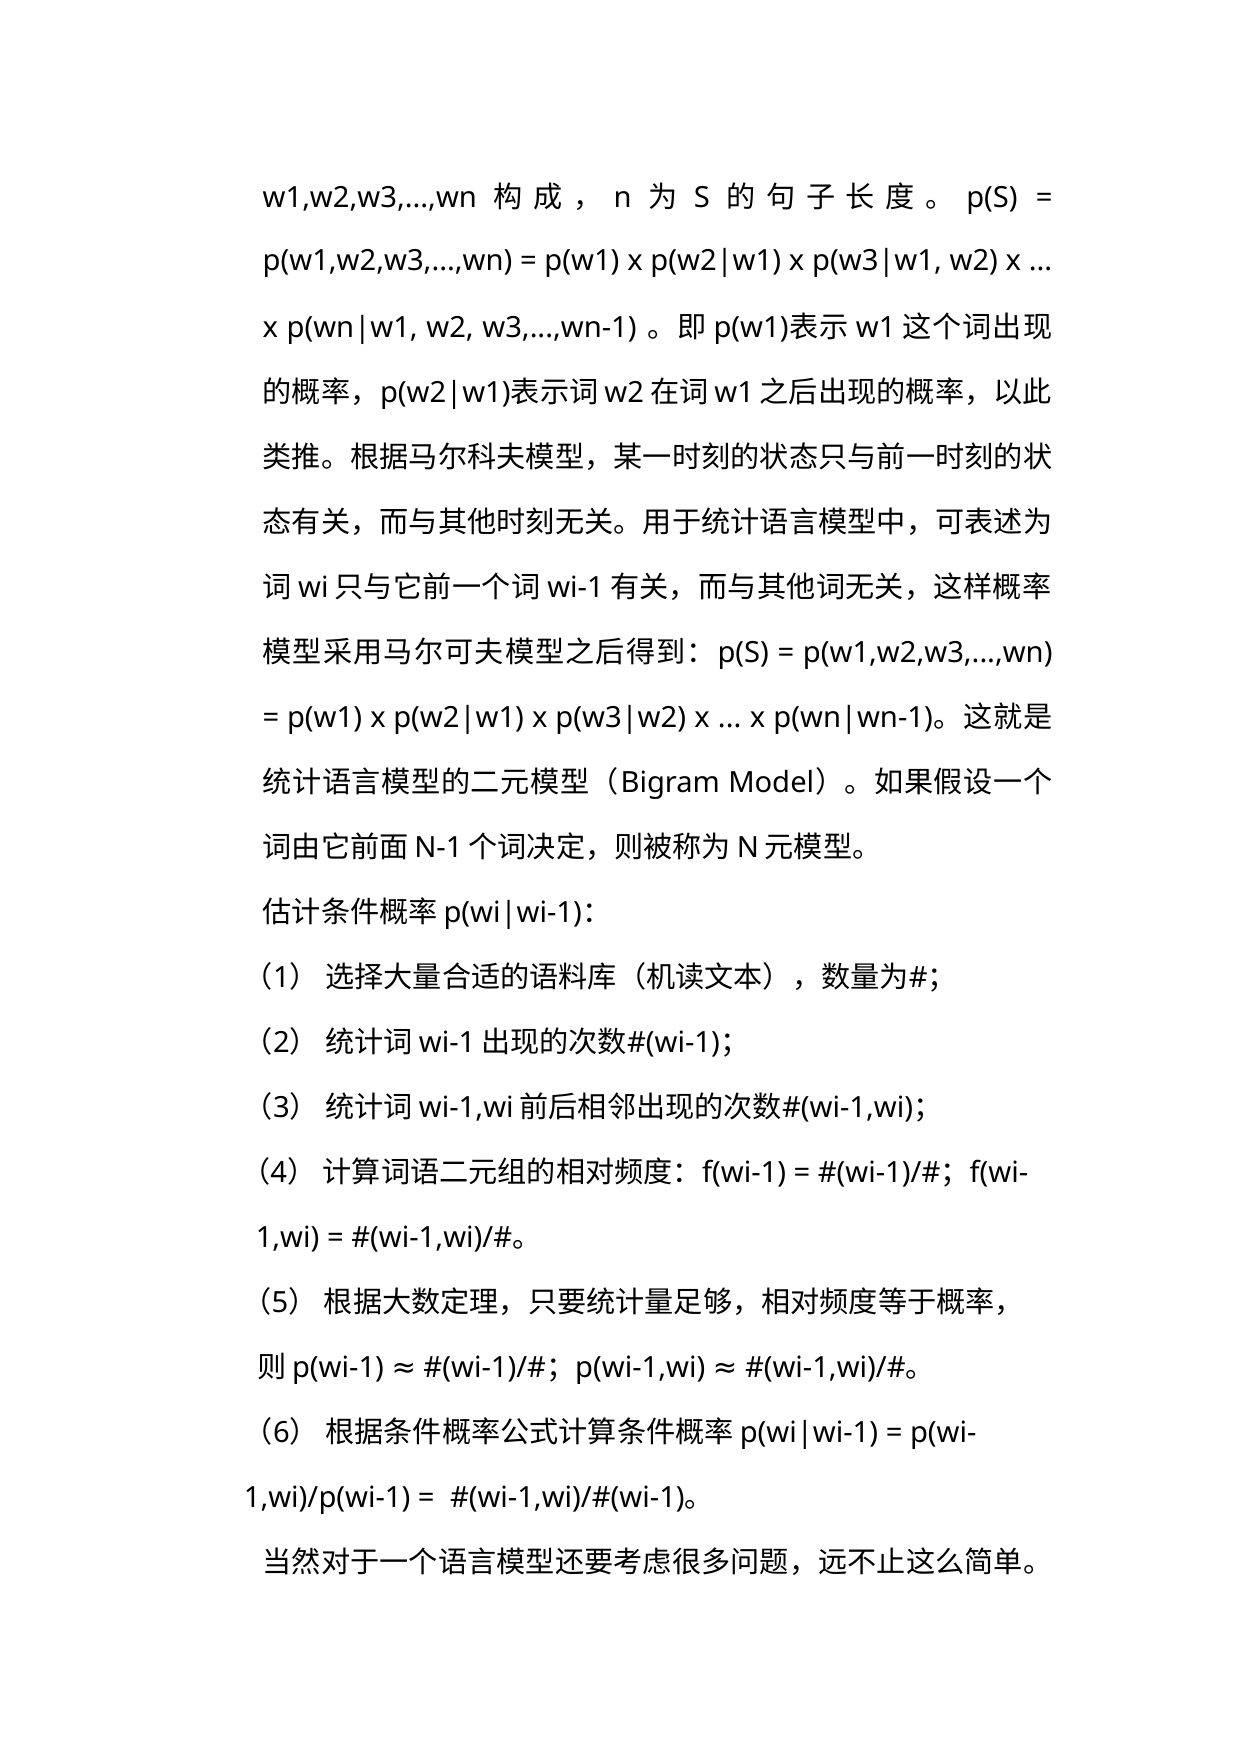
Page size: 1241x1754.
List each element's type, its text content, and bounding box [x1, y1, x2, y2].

text （2） 统计词wi-1出现的次数#(wi-1)； [187, 1007, 1053, 1072]
text 估计条件概率p(wi|wi-1)： [206, 877, 1053, 942]
text （3） 统计词wi-1,wi前后相邻出现的次数#(wi-1,wi)； [187, 1072, 1053, 1137]
text （4） 计算词语二元组的相对频度：f(wi-1) = #(wi-1)/#；f(wi-1,wi) = #(wi-1,wi)/#。 [241, 1137, 1053, 1267]
text （1） 选择大量合适的语料库（机读文本），数量为#； [187, 942, 1053, 1007]
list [262, 1527, 1053, 1592]
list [262, 162, 1053, 877]
text （5） 根据大数定理，只要统计量足够，相对频度等于概率，则p(wi-1) ≈ #(wi-1)/#；p(wi-1,wi) ≈ #(wi-1,wi)/#。 [242, 1267, 1053, 1397]
text （6） 根据条件概率公式计算条件概率p(wi|wi-1) = p(wi-1,wi)/p(wi-1) = #(wi-1,wi)/#(wi-1)。 [244, 1397, 1053, 1527]
